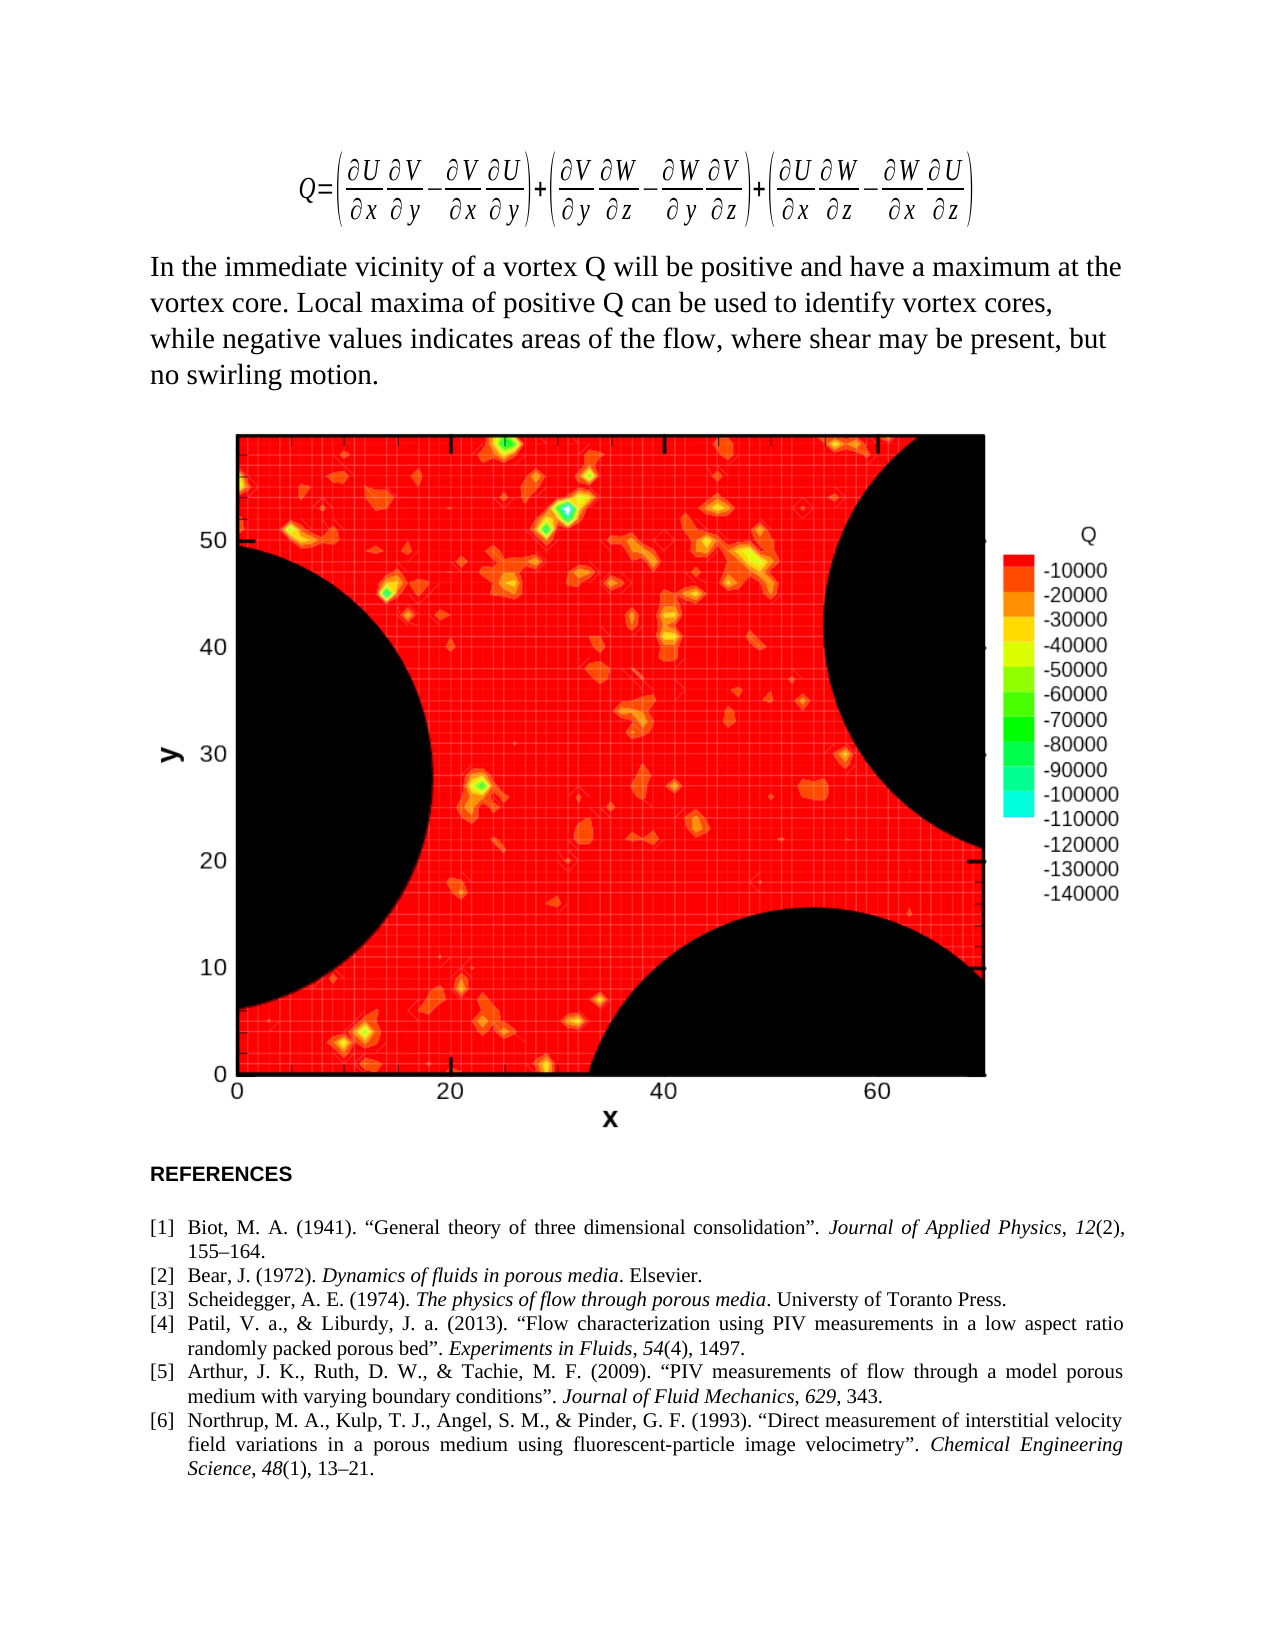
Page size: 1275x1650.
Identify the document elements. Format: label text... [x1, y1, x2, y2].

list Patil, V. a., & Liburdy, J. a. (2013). “Flow characterization using PIV measurements in a low aspect ratio randomly packed porous bed”. Experiments in Fluids, 54(4), 1497. [150, 1399, 1125, 1447]
list Biot, M. A. (1941). “General theory of three dimensional consolidation”. Journal of Applied Physics, 12(2), 155–164. [150, 1215, 1125, 1263]
title References [150, 1162, 1125, 1186]
list Scheidegger, A. E. (1974). The physics of flow through porous media. Universty of Toranto Press. [150, 1346, 1125, 1370]
list Bear, J. (1972). Dynamics of fluids in porous media. Elsevier. [150, 1292, 1125, 1316]
text In the immediate vicinity of a vortex Q will be positive and have a maximum at the vortex core. Local maxima of positive Q can be used to identify vortex cores, while negative values indicates areas of the flow, where shear may be present, but no swirling motion. [150, 249, 1125, 391]
